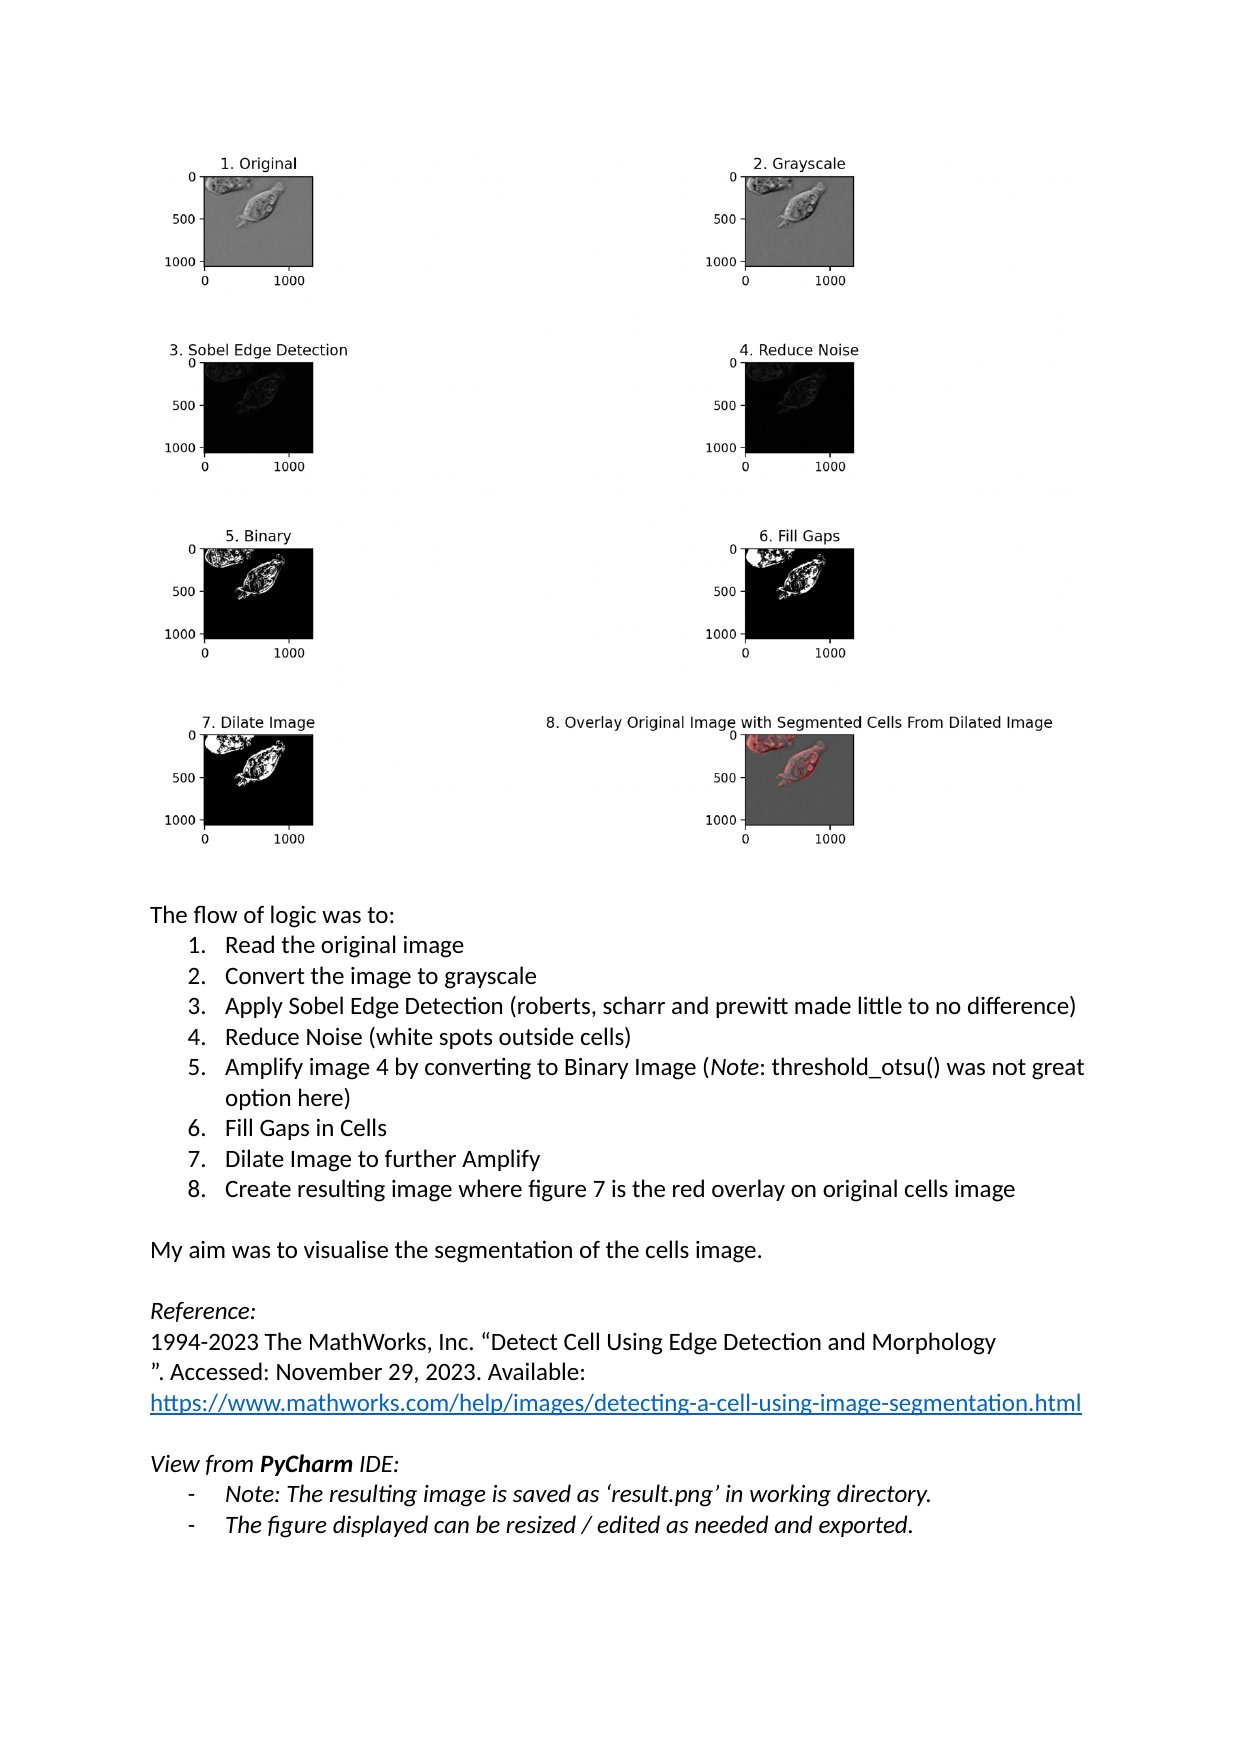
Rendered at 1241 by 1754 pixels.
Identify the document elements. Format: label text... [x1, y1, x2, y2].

list Apply Sobel Edge Detection (roberts, scharr and prewitt made little to no difference) [187, 990, 1090, 1021]
list Amplify image 4 by converting to Binary Image (Note: threshold_otsu() was not great option here) [187, 1051, 1090, 1112]
list Reduce Noise (white spots outside cells) [187, 1021, 1090, 1051]
list Dilate Image to further Amplify [187, 1143, 1090, 1173]
list Note: The resulting image is saved as ‘result.png’ in working directory. [187, 1479, 1090, 1509]
text My aim was to visualise the segmentation of the cells image. [150, 1234, 1090, 1265]
picture [150, 150, 1091, 869]
list The figure displayed can be resized / edited as needed and exported. [187, 1509, 1090, 1540]
list Read the original image [187, 929, 1090, 960]
text ”. Accessed: November 29, 2023. Available: https://www.mathworks.com/help/images/detecting-a-cell-using-image-segmentation.html [150, 1357, 1090, 1418]
text 1994-2023 The MathWorks, Inc. “Detect Cell Using Edge Detection and Morphology [150, 1326, 1090, 1357]
list Fill Gaps in Cells [187, 1112, 1090, 1143]
list Create resulting image where figure 7 is the red overlay on original cells image [187, 1173, 1090, 1204]
text The flow of logic was to: [150, 899, 1090, 929]
list Convert the image to grayscale [187, 960, 1090, 990]
text Reference: [150, 1296, 1090, 1326]
text View from PyCharm IDE: [150, 1448, 1090, 1479]
